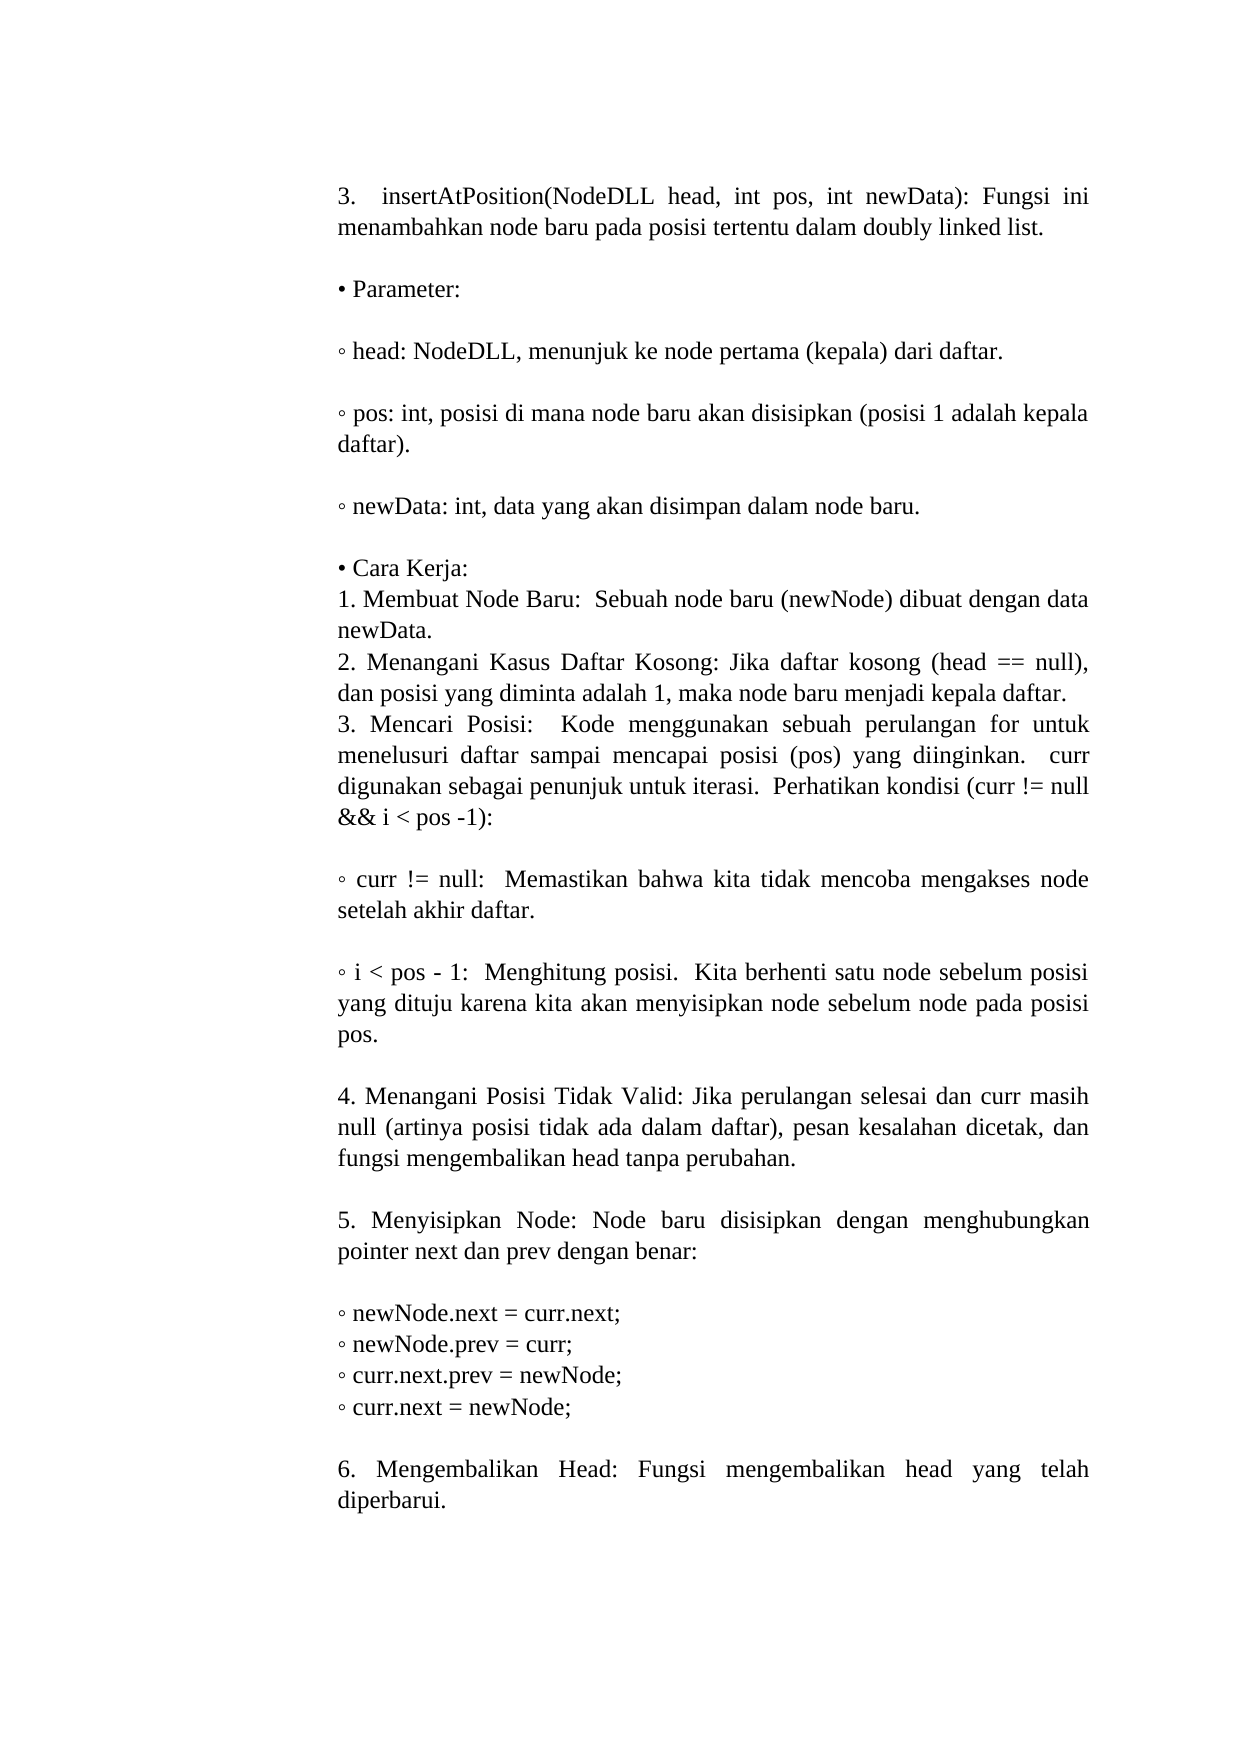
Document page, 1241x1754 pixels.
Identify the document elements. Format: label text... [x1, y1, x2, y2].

text 5. Menyisipkan Node: Node baru disisipkan dengan menghubungkan pointer next dan prev dengan benar: [337, 1205, 1090, 1265]
text ◦ newData: int, data yang akan disimpan dalam node baru. [337, 491, 1090, 520]
text ◦ curr.next = newNode; [337, 1392, 1090, 1420]
text 3. insertAtPosition(NodeDLL head, int pos, int newData): Fungsi ini menambahkan node baru pada posisi tertentu dalam doubly linked list. [337, 181, 1090, 241]
text 6. Mengembalikan Head: Fungsi mengembalikan head yang telah diperbarui. [337, 1454, 1090, 1513]
text ◦ newNode.prev = curr; [337, 1329, 1090, 1358]
text 3. Mencari Posisi: Kode menggunakan sebuah perulangan for untuk menelusuri daftar sampai mencapai posisi (pos) yang diinginkan. curr digunakan sebagai penunjuk untuk iterasi. Perhatikan kondisi (curr != null && i < pos -1): [337, 709, 1090, 831]
text ◦ i < pos - 1: Menghitung posisi. Kita berhenti satu node sebelum posisi yang dituju karena kita akan menyisipkan node sebelum node pada posisi pos. [337, 957, 1090, 1048]
text ◦ newNode.next = curr.next; [337, 1298, 1090, 1327]
text ◦ pos: int, posisi di mana node baru akan disisipkan (posisi 1 adalah kepala daftar). [337, 398, 1090, 458]
text ◦ curr.next.prev = newNode; [337, 1361, 1090, 1389]
text • Cara Kerja: [337, 553, 1090, 582]
text ◦ head: NodeDLL, menunjuk ke node pertama (kepala) dari daftar. [337, 336, 1090, 365]
text 2. Menangani Kasus Daftar Kosong: Jika daftar kosong (head == null), dan posisi yang diminta adalah 1, maka node baru menjadi kepala daftar. [337, 647, 1090, 706]
text 1. Membuat Node Baru: Sebuah node baru (newNode) dibuat dengan data newData. [337, 584, 1090, 644]
text 4. Menangani Posisi Tidak Valid: Jika perulangan selesai dan curr masih null (artinya posisi tidak ada dalam daftar), pesan kesalahan dicetak, dan fungsi mengembalikan head tanpa perubahan. [337, 1081, 1090, 1172]
text • Parameter: [337, 274, 1090, 303]
text ◦ curr != null: Memastikan bahwa kita tidak mencoba mengakses node setelah akhir daftar. [337, 864, 1090, 924]
